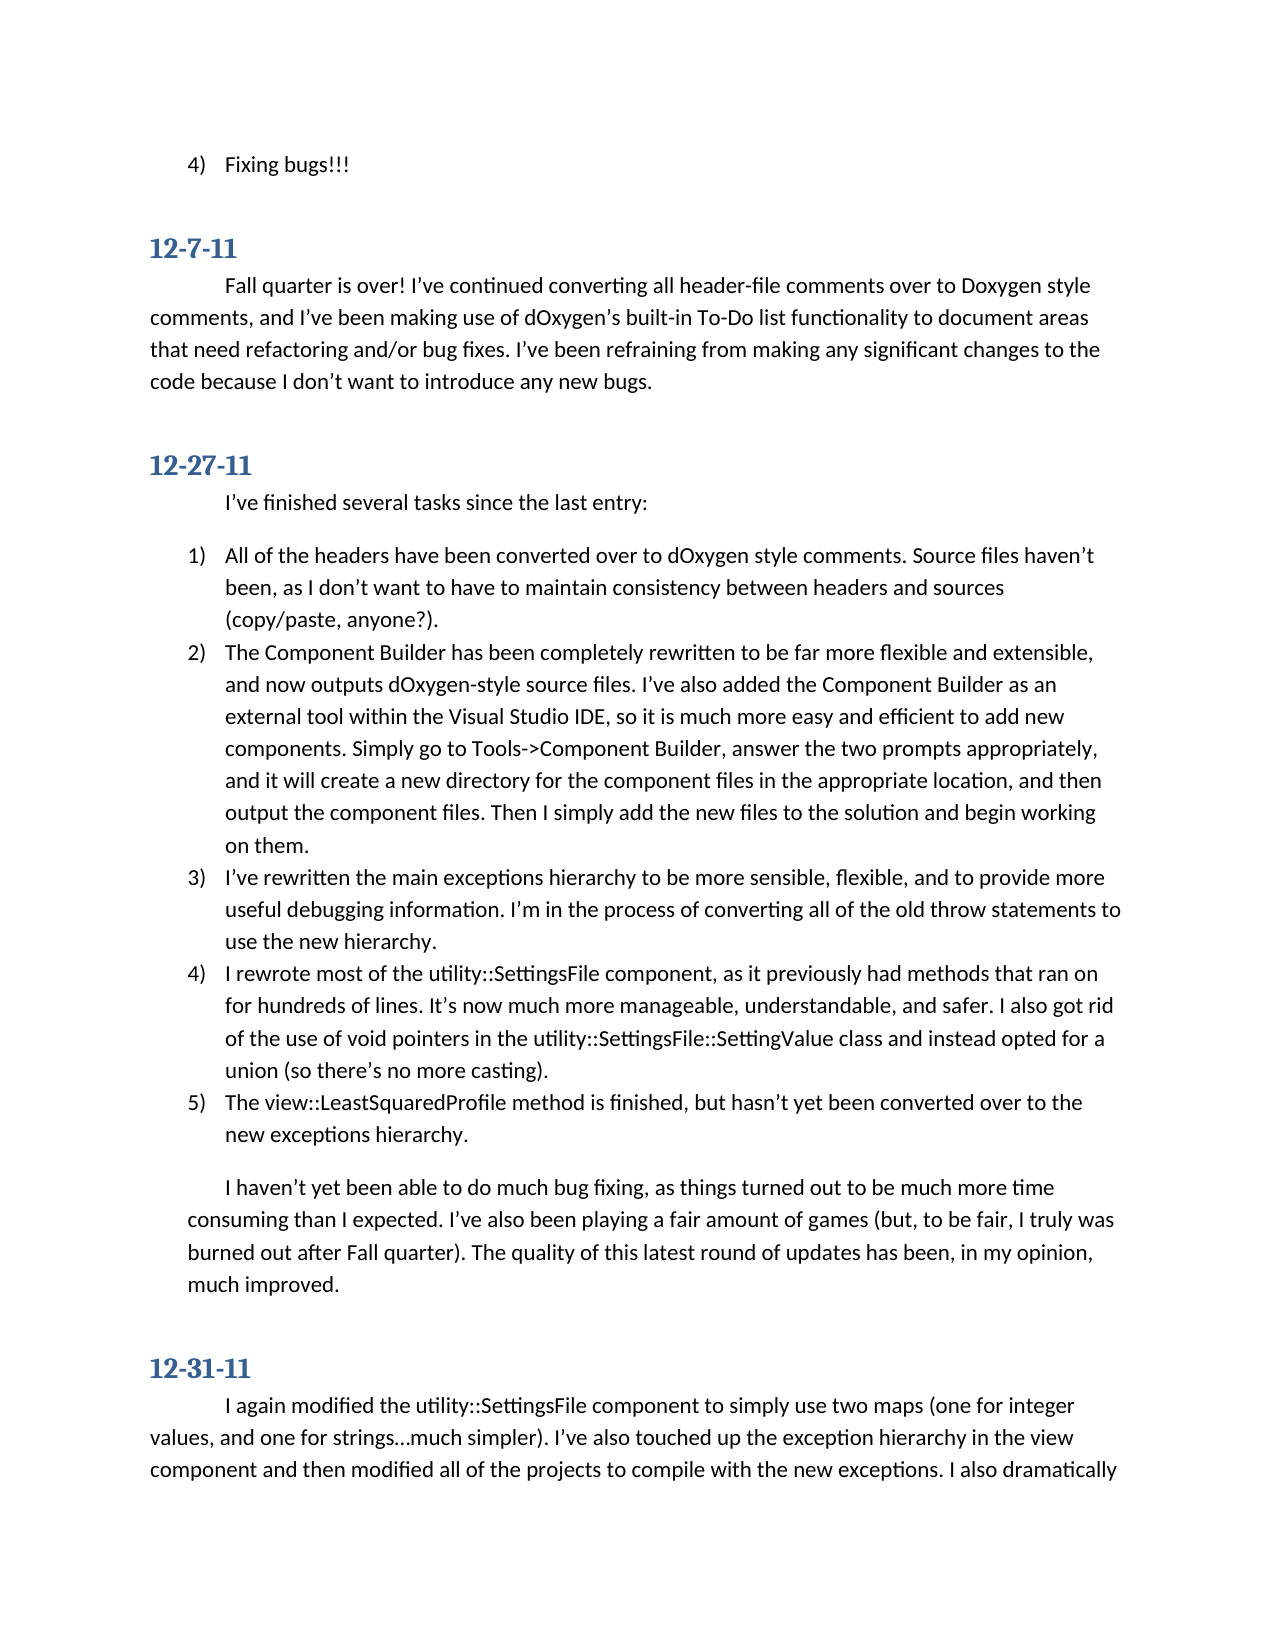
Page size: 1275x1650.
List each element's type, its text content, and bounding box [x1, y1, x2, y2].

subtitle 12-31-11 [150, 1352, 1125, 1386]
list The view::LeastSquaredProfile method is finished, but hasn’t yet been converted over to the new exceptions hierarchy. [187, 1088, 1125, 1148]
list Fixing bugs!!! [187, 150, 1125, 178]
text I haven’t yet been able to do much bug fixing, as things turned out to be much more time consuming than I expected. I’ve also been playing a fair amount of games (but, to be fair, I truly was burned out after Fall quarter). The quality of this latest round of updates has been, in my opinion, much improved. [187, 1173, 1125, 1298]
text I’ve finished several tasks since the last entry: [150, 488, 1125, 516]
list All of the headers have been converted over to dOxygen style comments. Source files haven’t been, as I don’t want to have to maintain consistency between headers and sources (copy/paste, anyone?). [187, 541, 1125, 633]
list I’ve rewritten the main exceptions hierarchy to be more sensible, flexible, and to provide more useful debugging information. I’m in the process of converting all of the old throw statements to use the new hierarchy. [187, 863, 1125, 955]
subtitle 12-7-11 [150, 232, 1125, 266]
list I rewrote most of the utility::SettingsFile component, as it previously had methods that ran on for hundreds of lines. It’s now much more manageable, understandable, and safer. I also got rid of the use of void pointers in the utility::SettingsFile::SettingValue class and instead opted for a union (so there’s no more casting). [187, 959, 1125, 1084]
text Fall quarter is over! I’ve continued converting all header-file comments over to Doxygen style comments, and I’ve been making use of dOxygen’s built-in To-Do list functionality to document areas that need refactoring and/or bug fixes. I’ve been refraining from making any significant changes to the code because I don’t want to introduce any new bugs. [150, 271, 1125, 395]
subtitle 12-27-11 [150, 449, 1125, 483]
list The Component Builder has been completely rewritten to be far more flexible and extensible, and now outputs dOxygen-style source files. I’ve also added the Component Builder as an external tool within the Visual Studio IDE, so it is much more easy and efficient to add new components. Simply go to Tools->Component Builder, answer the two prompts appropriately, and it will create a new directory for the component files in the appropriate location, and then output the component files. Then I simply add the new files to the solution and begin working on them. [187, 638, 1125, 859]
